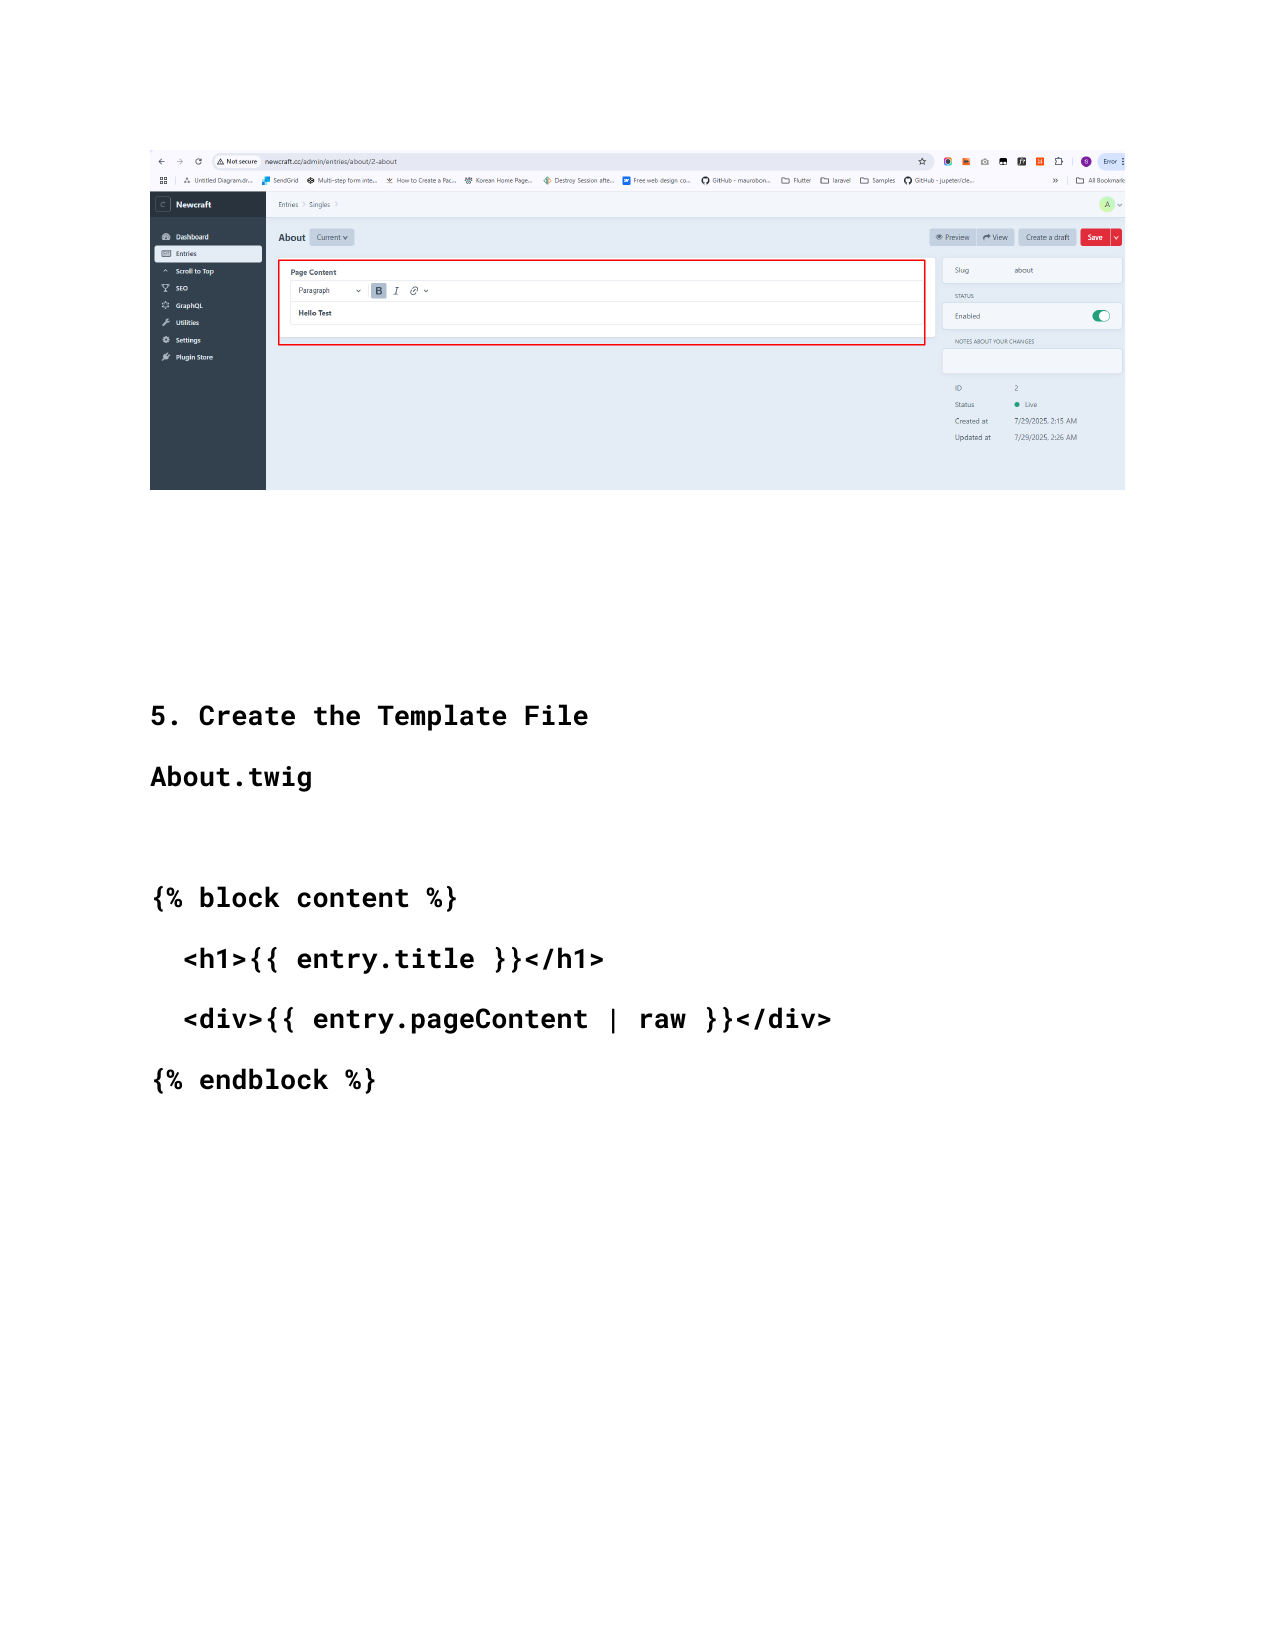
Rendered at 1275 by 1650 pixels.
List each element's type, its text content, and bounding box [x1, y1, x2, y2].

picture [150, 150, 1125, 490]
text <h1>{{ entry.title }}</h1> [150, 940, 1125, 975]
text {% endblock %} [150, 1061, 1125, 1097]
text {% block content %} [150, 879, 1125, 915]
text 5. Create the Template File [150, 697, 1125, 732]
text <div>{{ entry.pageContent | raw }}</div> [150, 1000, 1125, 1036]
text About.twig [150, 757, 1125, 793]
